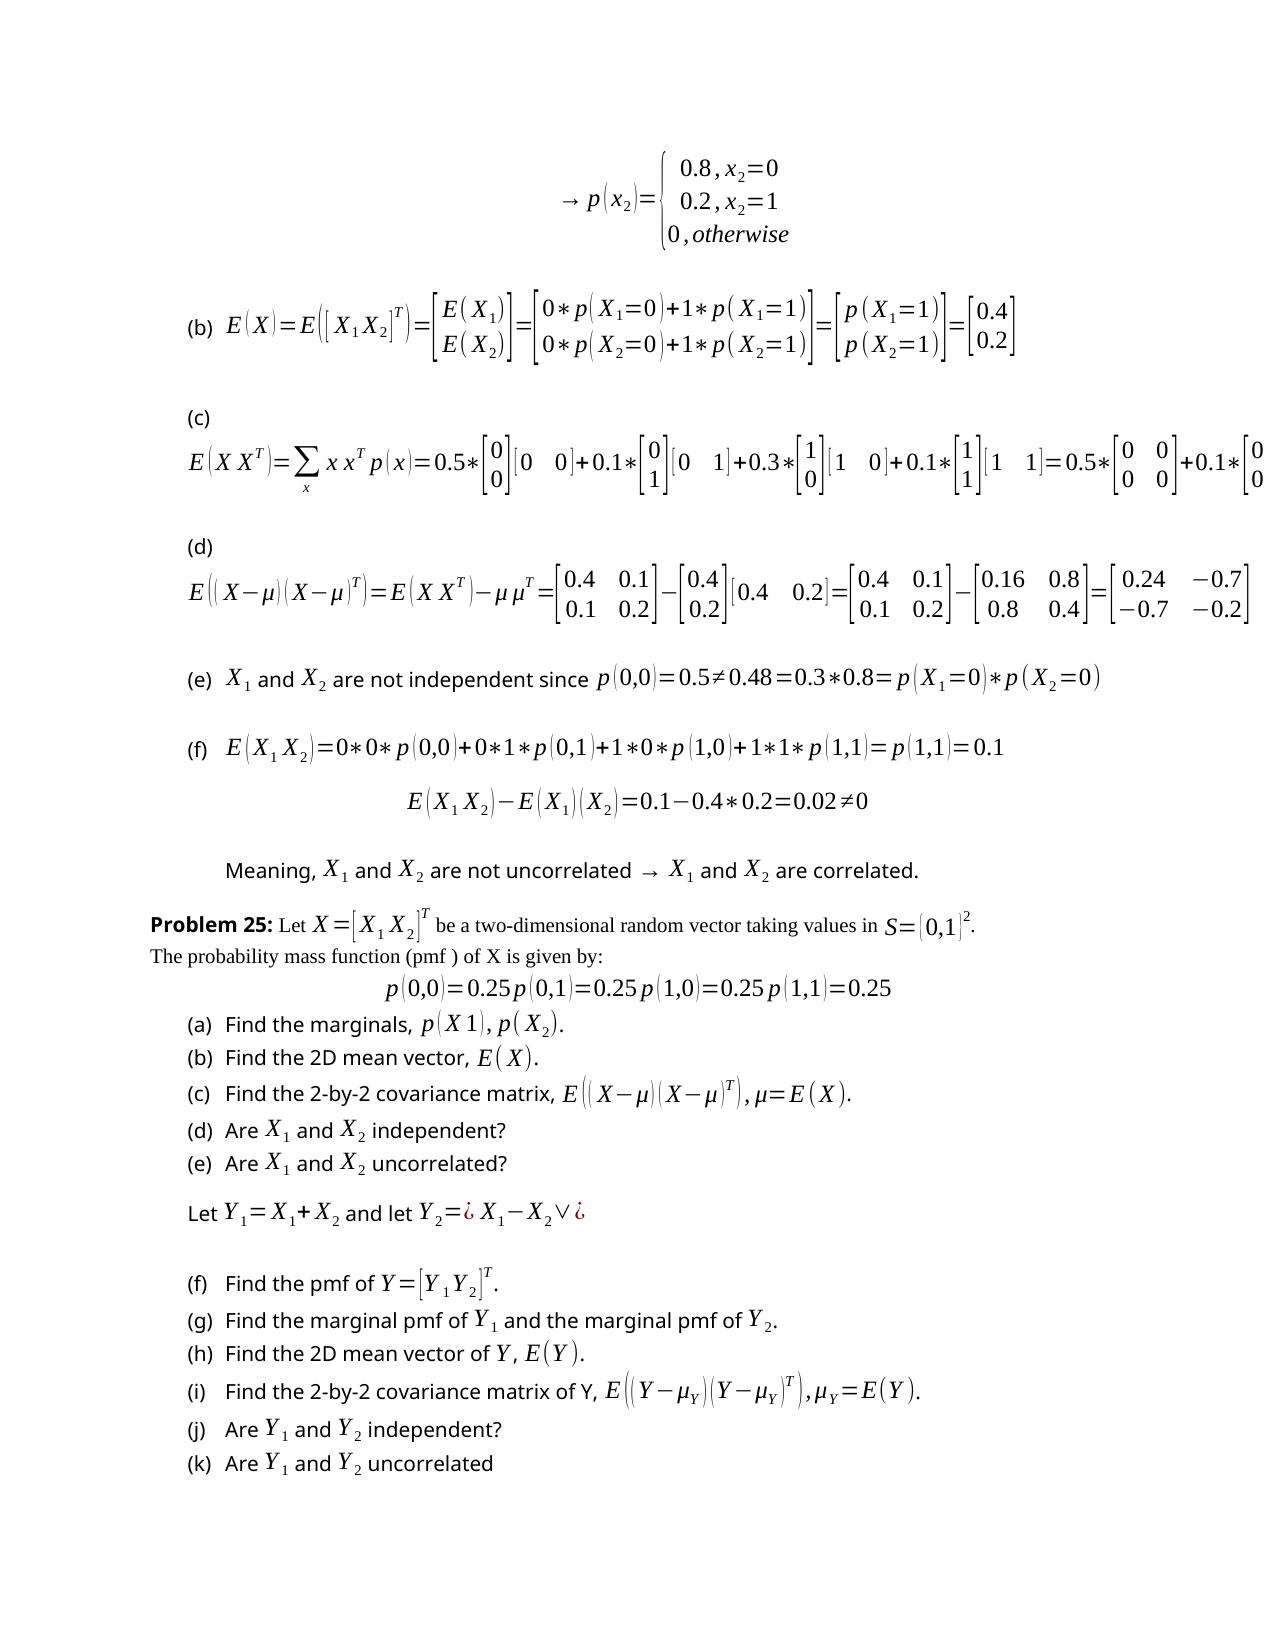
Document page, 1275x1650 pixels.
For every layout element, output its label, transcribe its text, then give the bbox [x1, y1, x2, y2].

text Problem 25: Let be a two-dimensional random vector taking values in . The probability mass function (pmf ) of X is given by: [150, 905, 1125, 968]
list and are not independent since [187, 662, 1125, 696]
list Are and uncorrelated [187, 1447, 1125, 1479]
list Find the 2D mean vector of , . [187, 1338, 1125, 1368]
list Are and independent? [187, 1414, 1125, 1445]
list Are and independent? [187, 1114, 1125, 1146]
list Find the 2-by-2 covariance matrix of Y, . [187, 1370, 1125, 1412]
list Find the marginals, . [187, 1008, 1125, 1040]
list Find the marginal pmf of and the marginal pmf of . [187, 1305, 1125, 1336]
list Find the pmf of . [187, 1263, 1125, 1302]
list Meaning, and are not uncorrelated and are correlated. [225, 855, 1125, 886]
text Let and let [187, 1198, 1125, 1229]
list Find the 2D mean vector, . [187, 1043, 1125, 1073]
list Are and uncorrelated? [187, 1148, 1125, 1179]
list Find the 2-by-2 covariance matrix, . [187, 1075, 1125, 1112]
